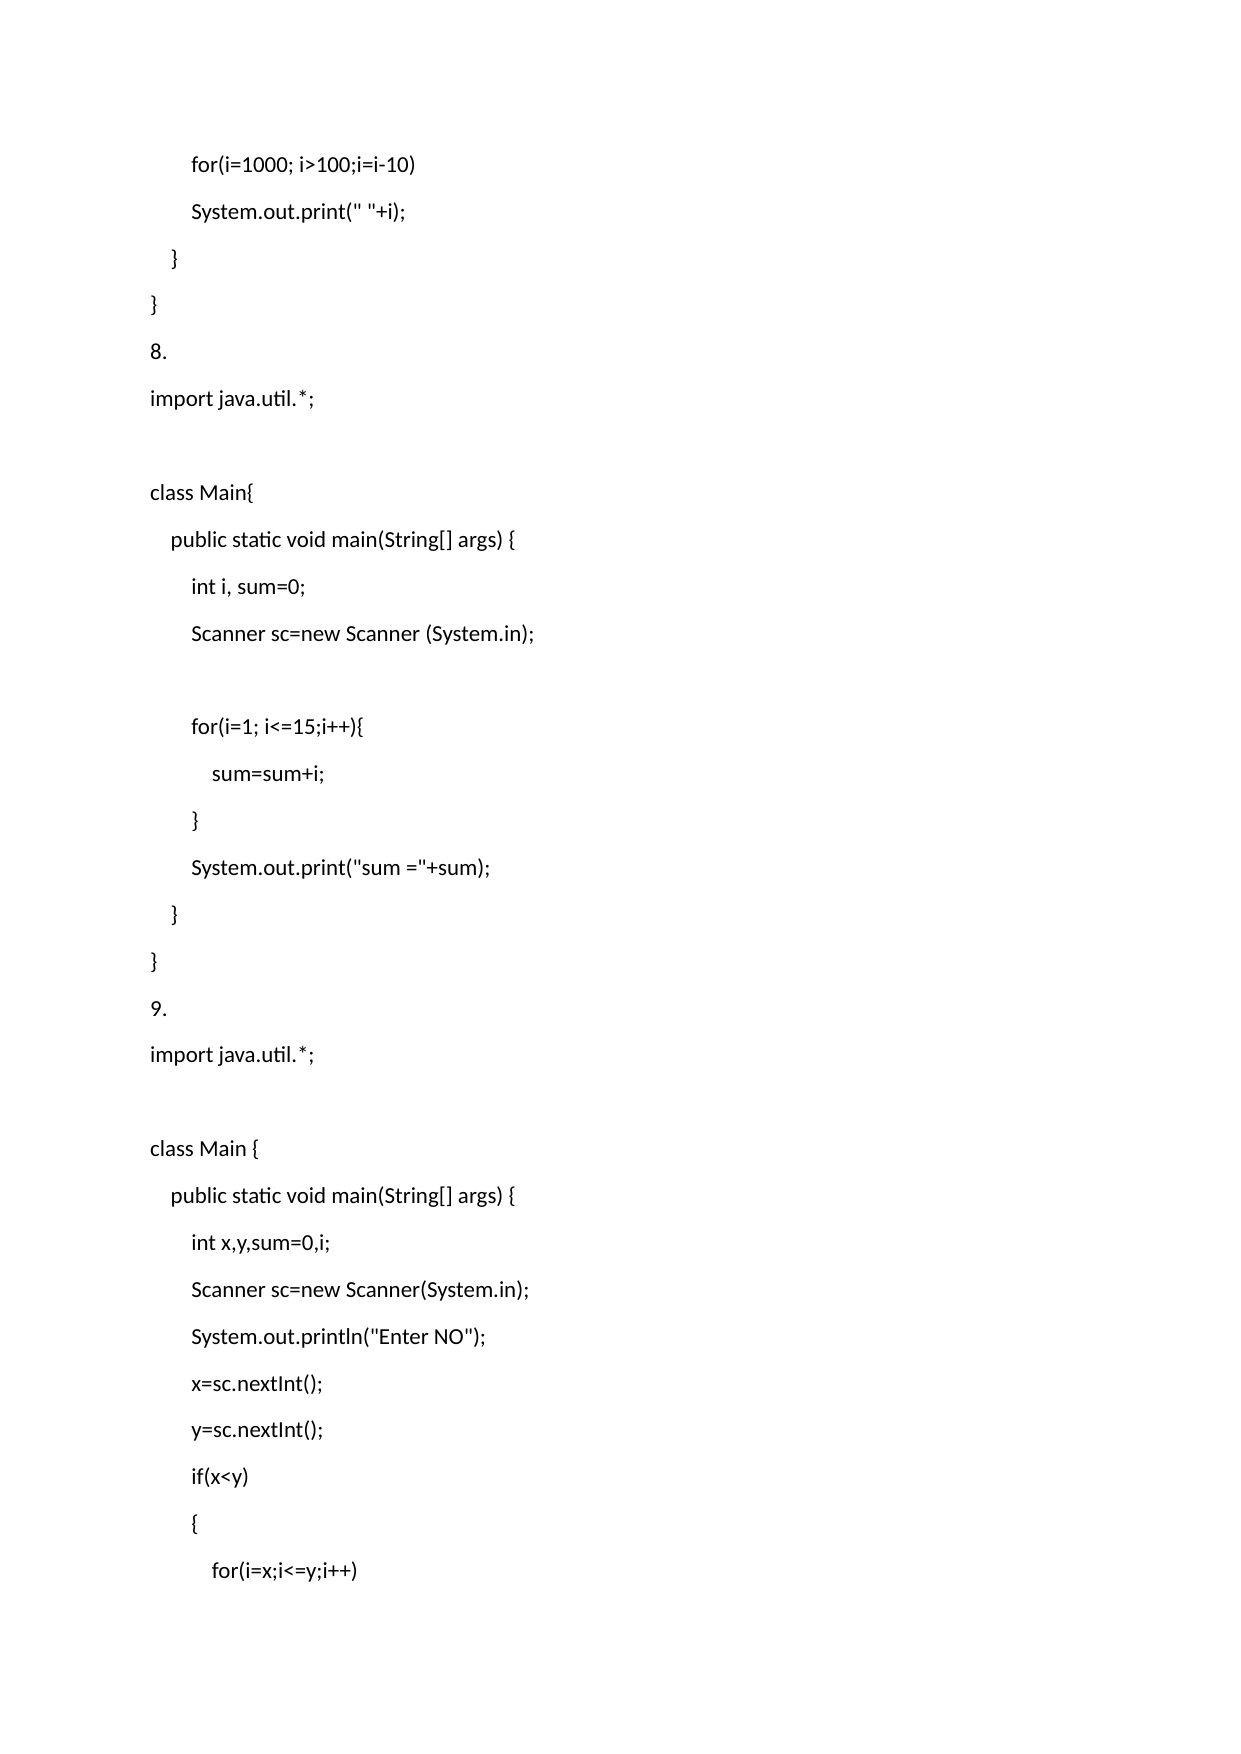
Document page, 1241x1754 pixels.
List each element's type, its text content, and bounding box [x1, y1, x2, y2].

text System.out.println("Enter NO"); [150, 1322, 1090, 1350]
text public static void main(String[] args) { [150, 1181, 1090, 1209]
text Scanner sc=new Scanner (System.in); [150, 619, 1090, 647]
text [150, 525, 1090, 553]
text for(i=1000; i>100;i=i-10) [150, 150, 1090, 178]
text y=sc.nextInt(); [150, 1416, 1090, 1444]
text for(i=1; i<=15;i++){ [150, 712, 1090, 741]
text class Main{ [150, 478, 1090, 506]
text int i, sum=0; [150, 572, 1090, 600]
text 9. [150, 994, 1090, 1022]
text Scanner sc=new Scanner(System.in); [150, 1275, 1090, 1303]
text } [150, 244, 1090, 272]
text System.out.print(" "+i); [150, 197, 1090, 225]
text import java.util.*; [150, 1041, 1090, 1069]
text for(i=x;i<=y;i++) [150, 1556, 1090, 1584]
text } [150, 947, 1090, 975]
text int x,y,sum=0,i; [150, 1228, 1090, 1256]
text sum=sum+i; [150, 759, 1090, 787]
text { [150, 1509, 1090, 1537]
text } [150, 900, 1090, 928]
text 8. [150, 337, 1090, 366]
text } [150, 291, 1090, 319]
text if(x<y) [150, 1462, 1090, 1491]
text System.out.print("sum ="+sum); [150, 853, 1090, 881]
text } [150, 806, 1090, 834]
text class Main { [150, 1134, 1090, 1162]
text x=sc.nextInt(); [150, 1369, 1090, 1397]
text import java.util.*; [150, 384, 1090, 412]
